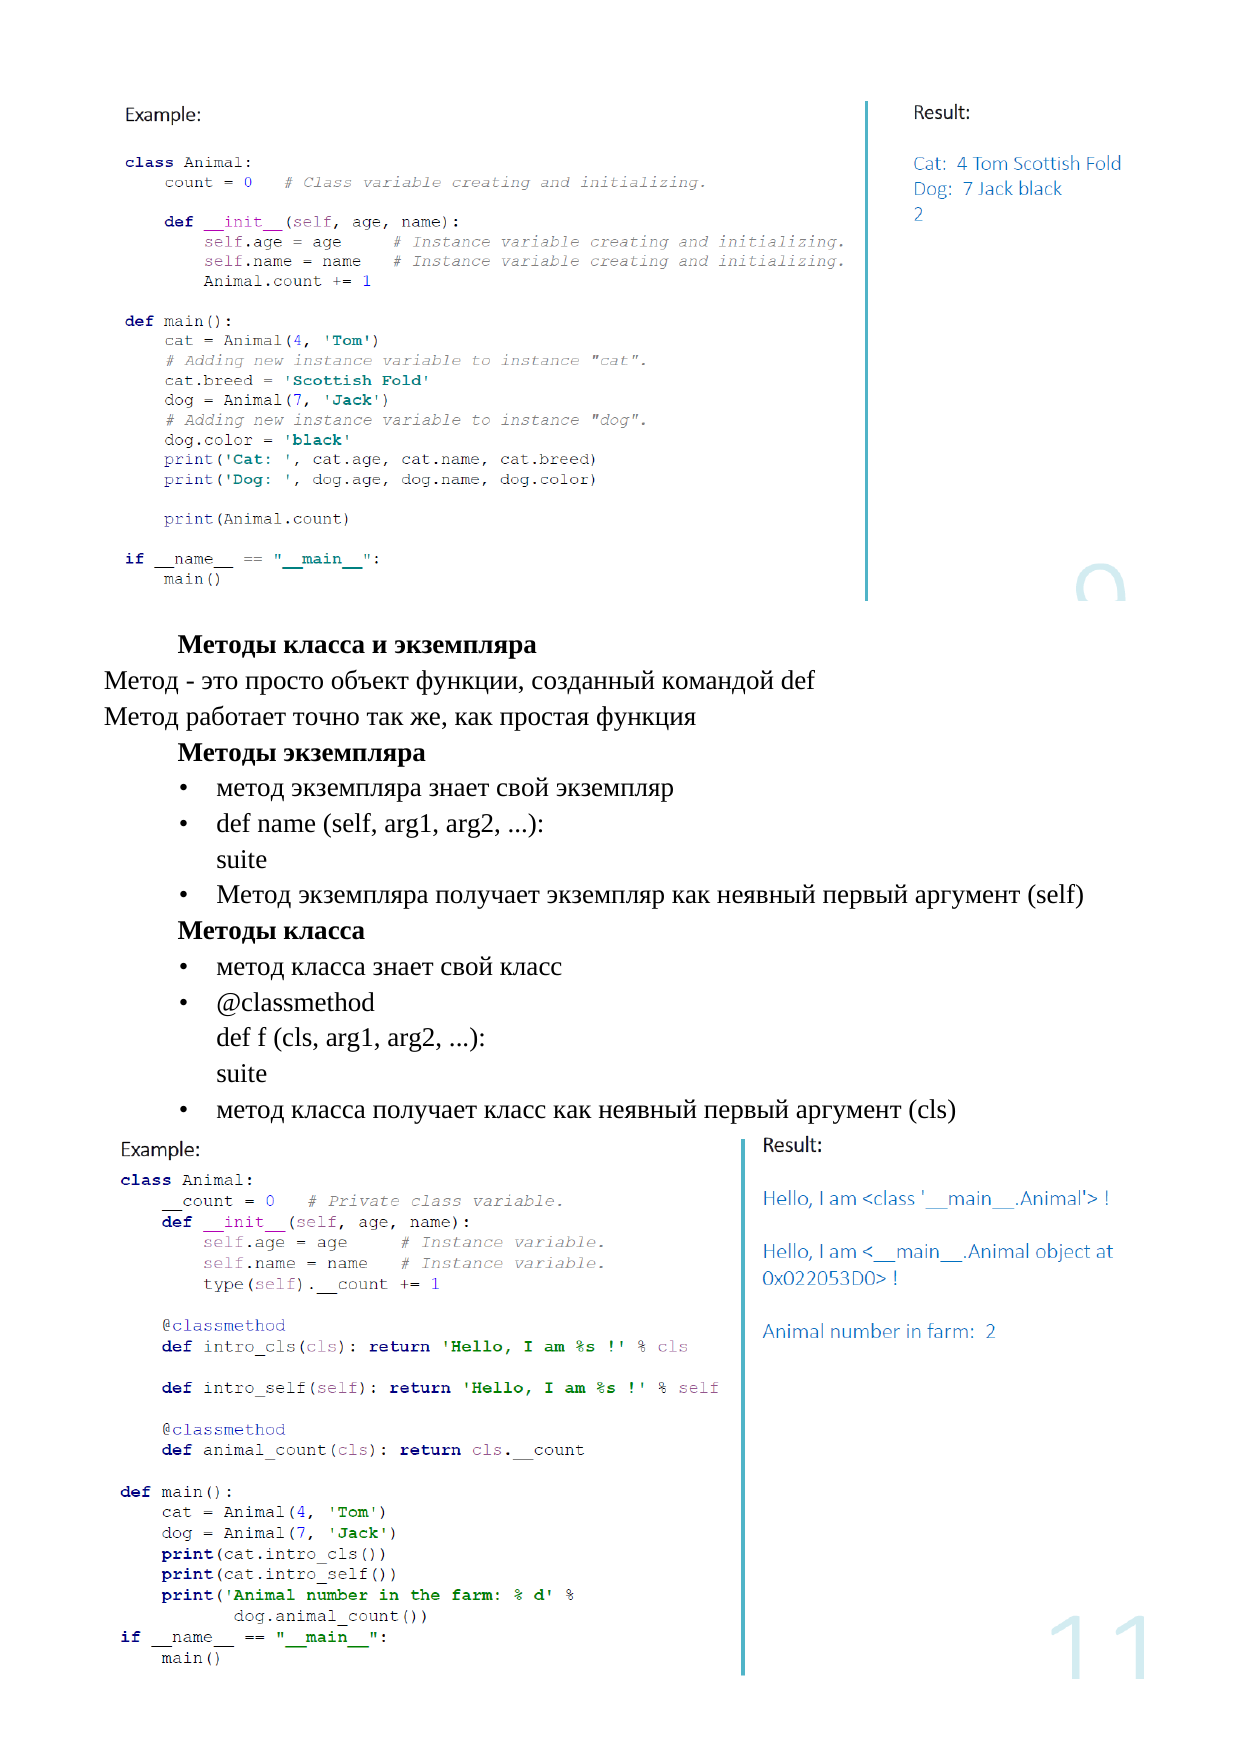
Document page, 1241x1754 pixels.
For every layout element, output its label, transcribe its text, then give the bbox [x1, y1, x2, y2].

list Метод экземпляра получает экземпляр как неявный первый аргумент (self) [178, 878, 1152, 910]
list def f (cls, arg1, arg2, ...): [216, 1021, 1152, 1053]
list suite [216, 843, 1152, 874]
list suite [216, 1057, 1152, 1088]
list def name (self, arg1, arg2, ...): [178, 807, 1152, 838]
list метод класса знает свой класс [178, 950, 1152, 981]
text Метод - это просто объект функции, созданный командой def [103, 664, 1152, 695]
picture [103, 88, 1152, 601]
text Метод работает точно так же, как простая функция [103, 700, 1152, 731]
text Методы экземпляра [103, 736, 1152, 767]
text Методы класса [103, 914, 1152, 945]
list метод экземпляра знает свой экземпляр [178, 771, 1152, 802]
picture [103, 1128, 1152, 1679]
list метод класса получает класс как неявный первый аргумент (cls) [178, 1093, 1152, 1124]
text Методы класса и экземпляра [103, 628, 1152, 659]
list @classmethod [178, 986, 1152, 1017]
